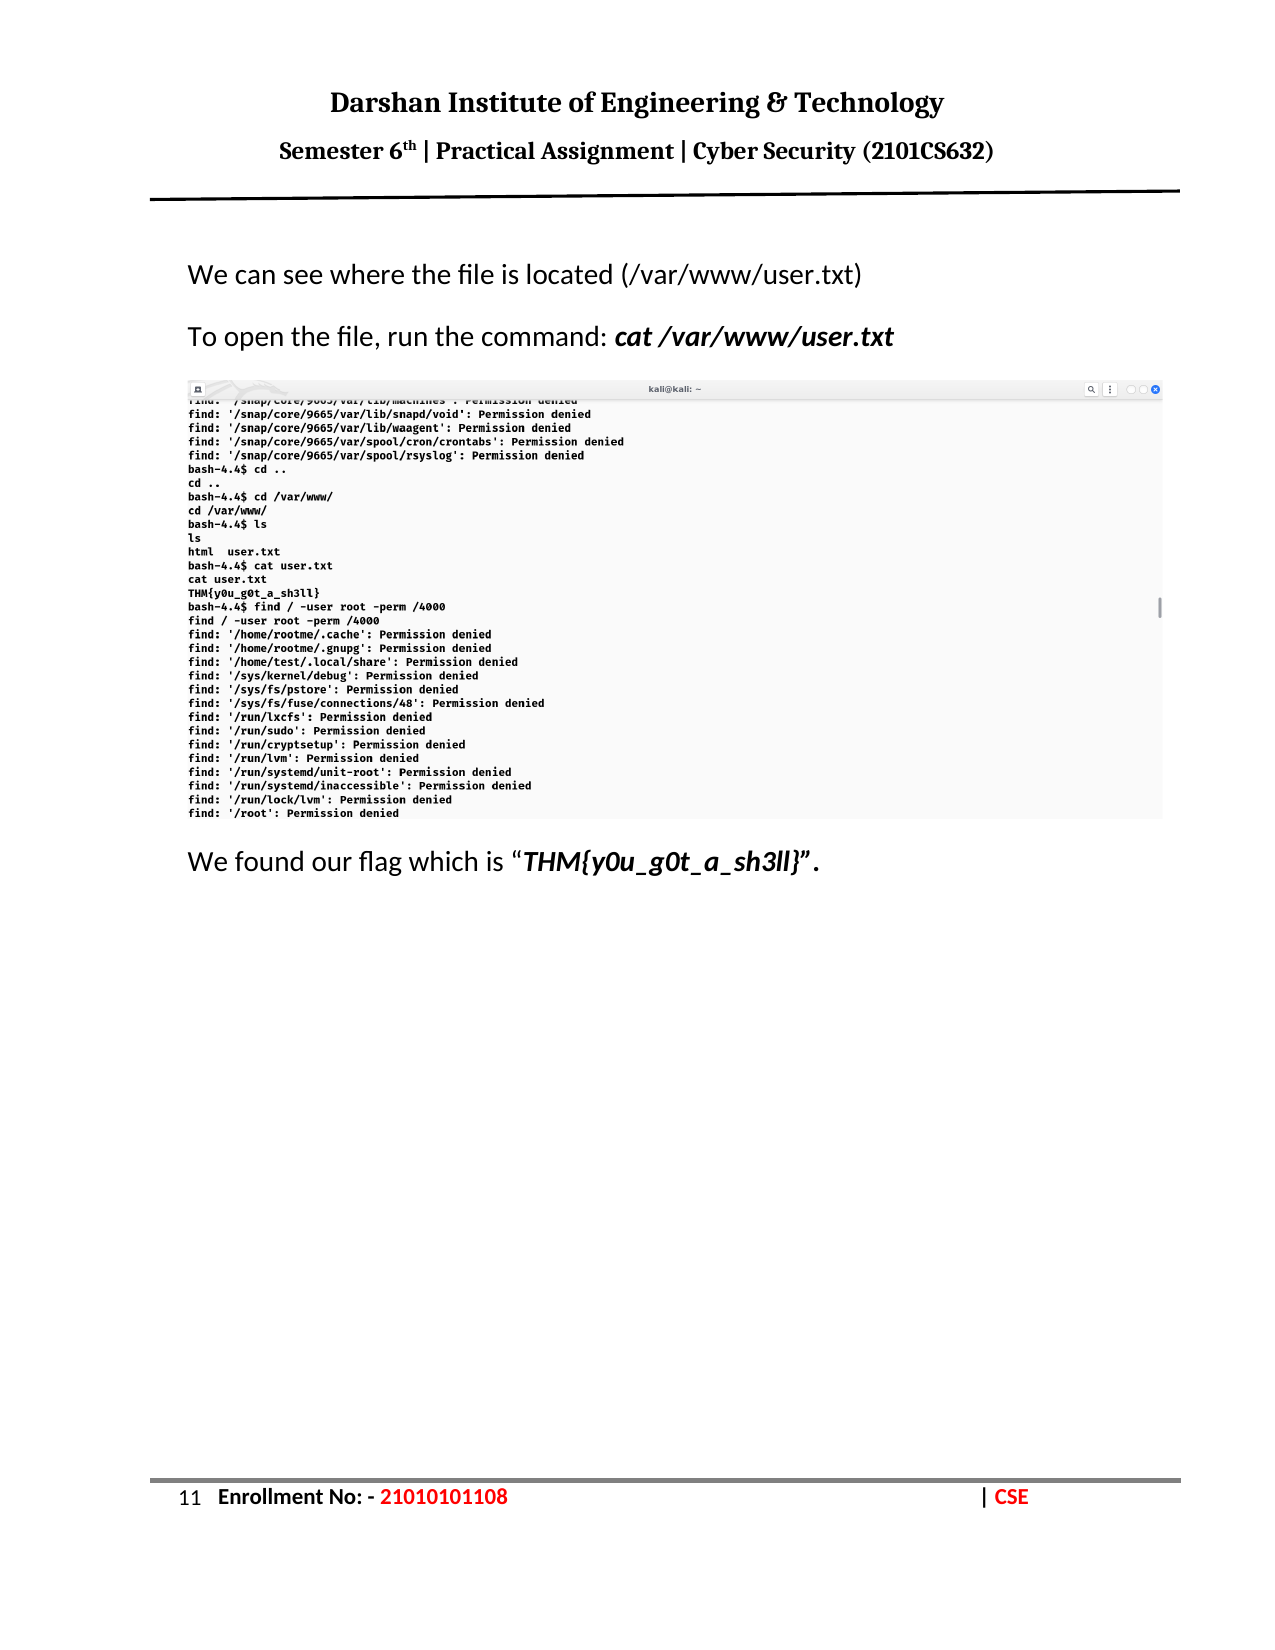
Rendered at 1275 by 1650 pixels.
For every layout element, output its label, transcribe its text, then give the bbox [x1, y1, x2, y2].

text To open the file, run the command: cat /var/www/user.txt [187, 318, 1125, 354]
picture [187, 380, 1163, 819]
text We found our flag which is “THM{y0u_g0t_a_sh3ll}”. [187, 843, 1125, 879]
text We can see where the file is located (/var/www/user.txt) [187, 256, 1125, 292]
